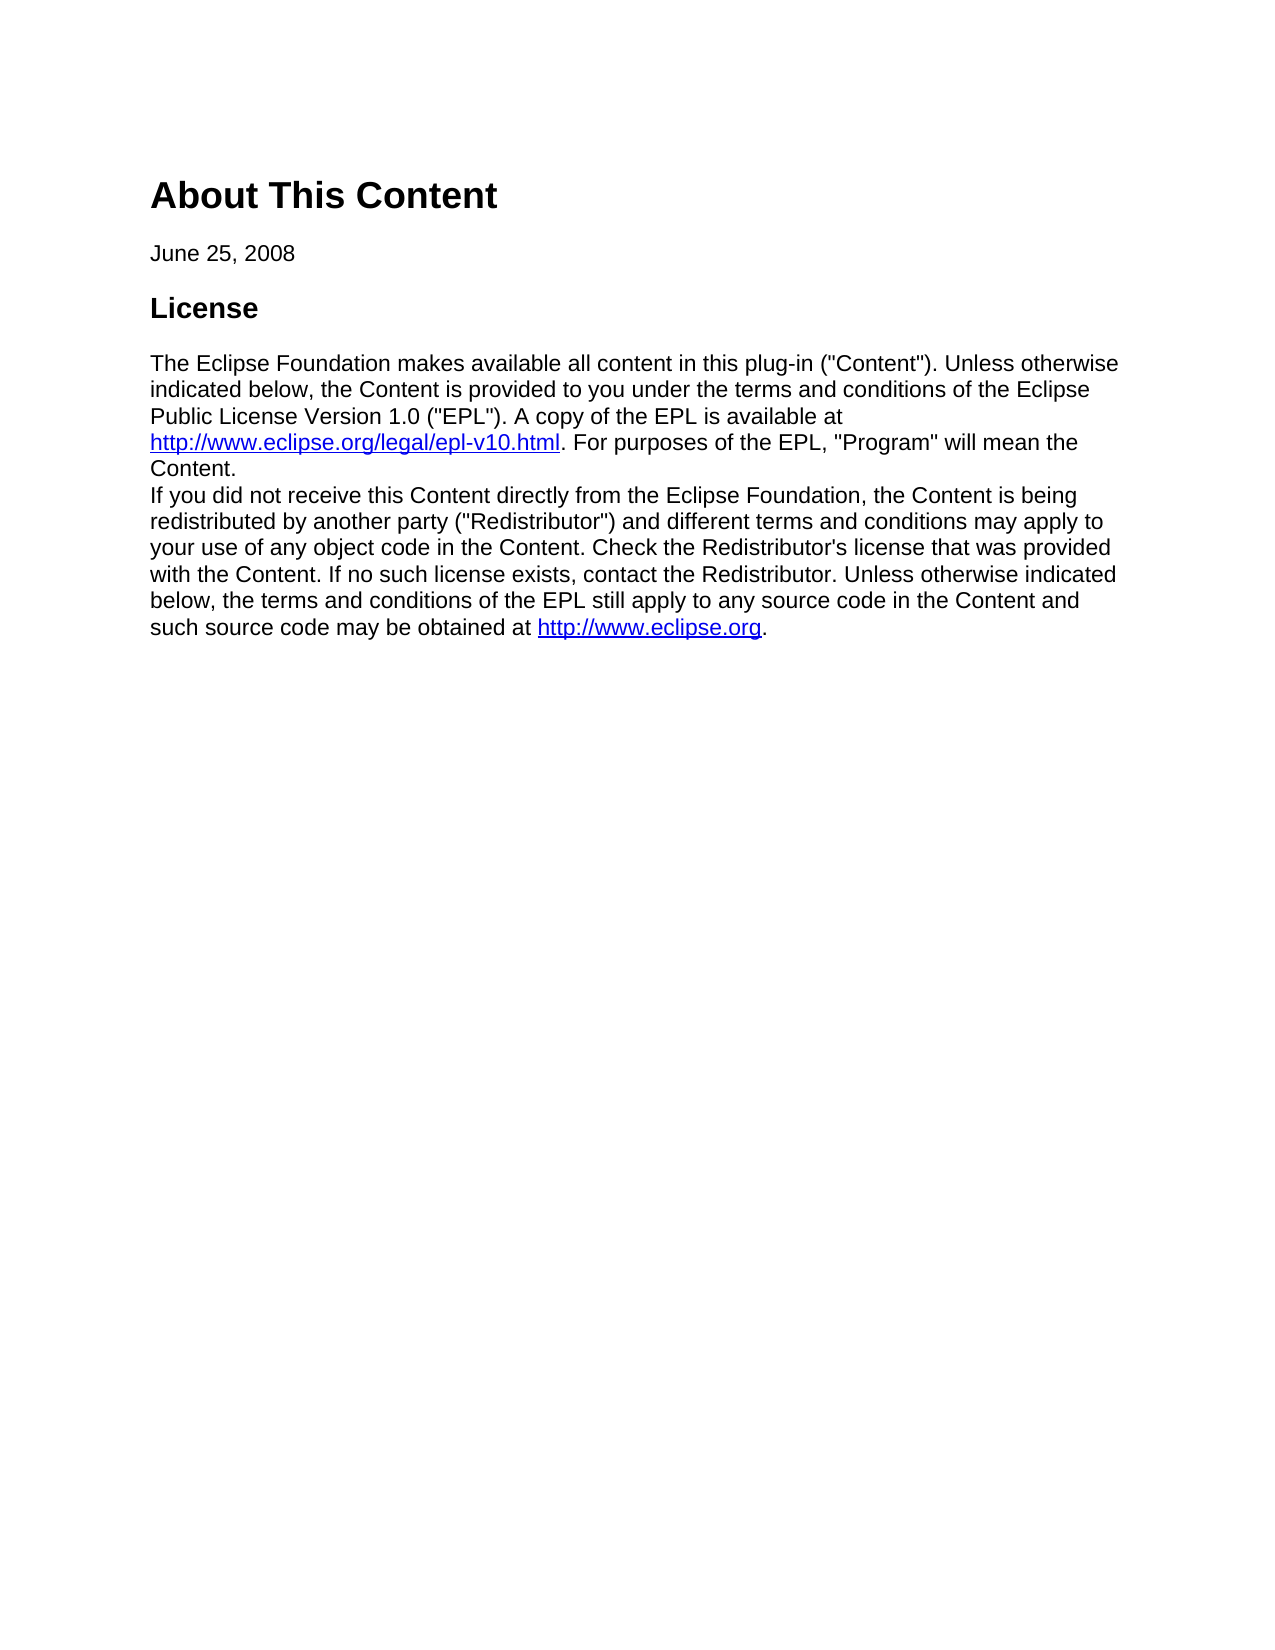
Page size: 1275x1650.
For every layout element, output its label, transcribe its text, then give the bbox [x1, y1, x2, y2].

text The Eclipse Foundation makes available all content in this plug-in ("Content"). Unless otherwise indicated below, the Content is provided to you under the terms and conditions of the Eclipse Public License Version 1.0 ("EPL"). A copy of the EPL is available at http://www.eclipse.org/legal/epl-v10.html. For purposes of the EPL, "Program" will mean the Content. [150, 350, 1125, 482]
text If you did not receive this Content directly from the Eclipse Foundation, the Content is being redistributed by another party ("Redistributor") and different terms and conditions may apply to your use of any object code in the Content. Check the Redistributor's license that was provided with the Content. If no such license exists, contact the Redistributor. Unless otherwise indicated below, the terms and conditions of the EPL still apply to any source code in the Content and such source code may be obtained at http://www.eclipse.org. [150, 482, 1125, 640]
subtitle License [150, 291, 1125, 325]
subtitle About This Content [150, 173, 1125, 217]
text June 25, 2008 [150, 240, 1125, 266]
